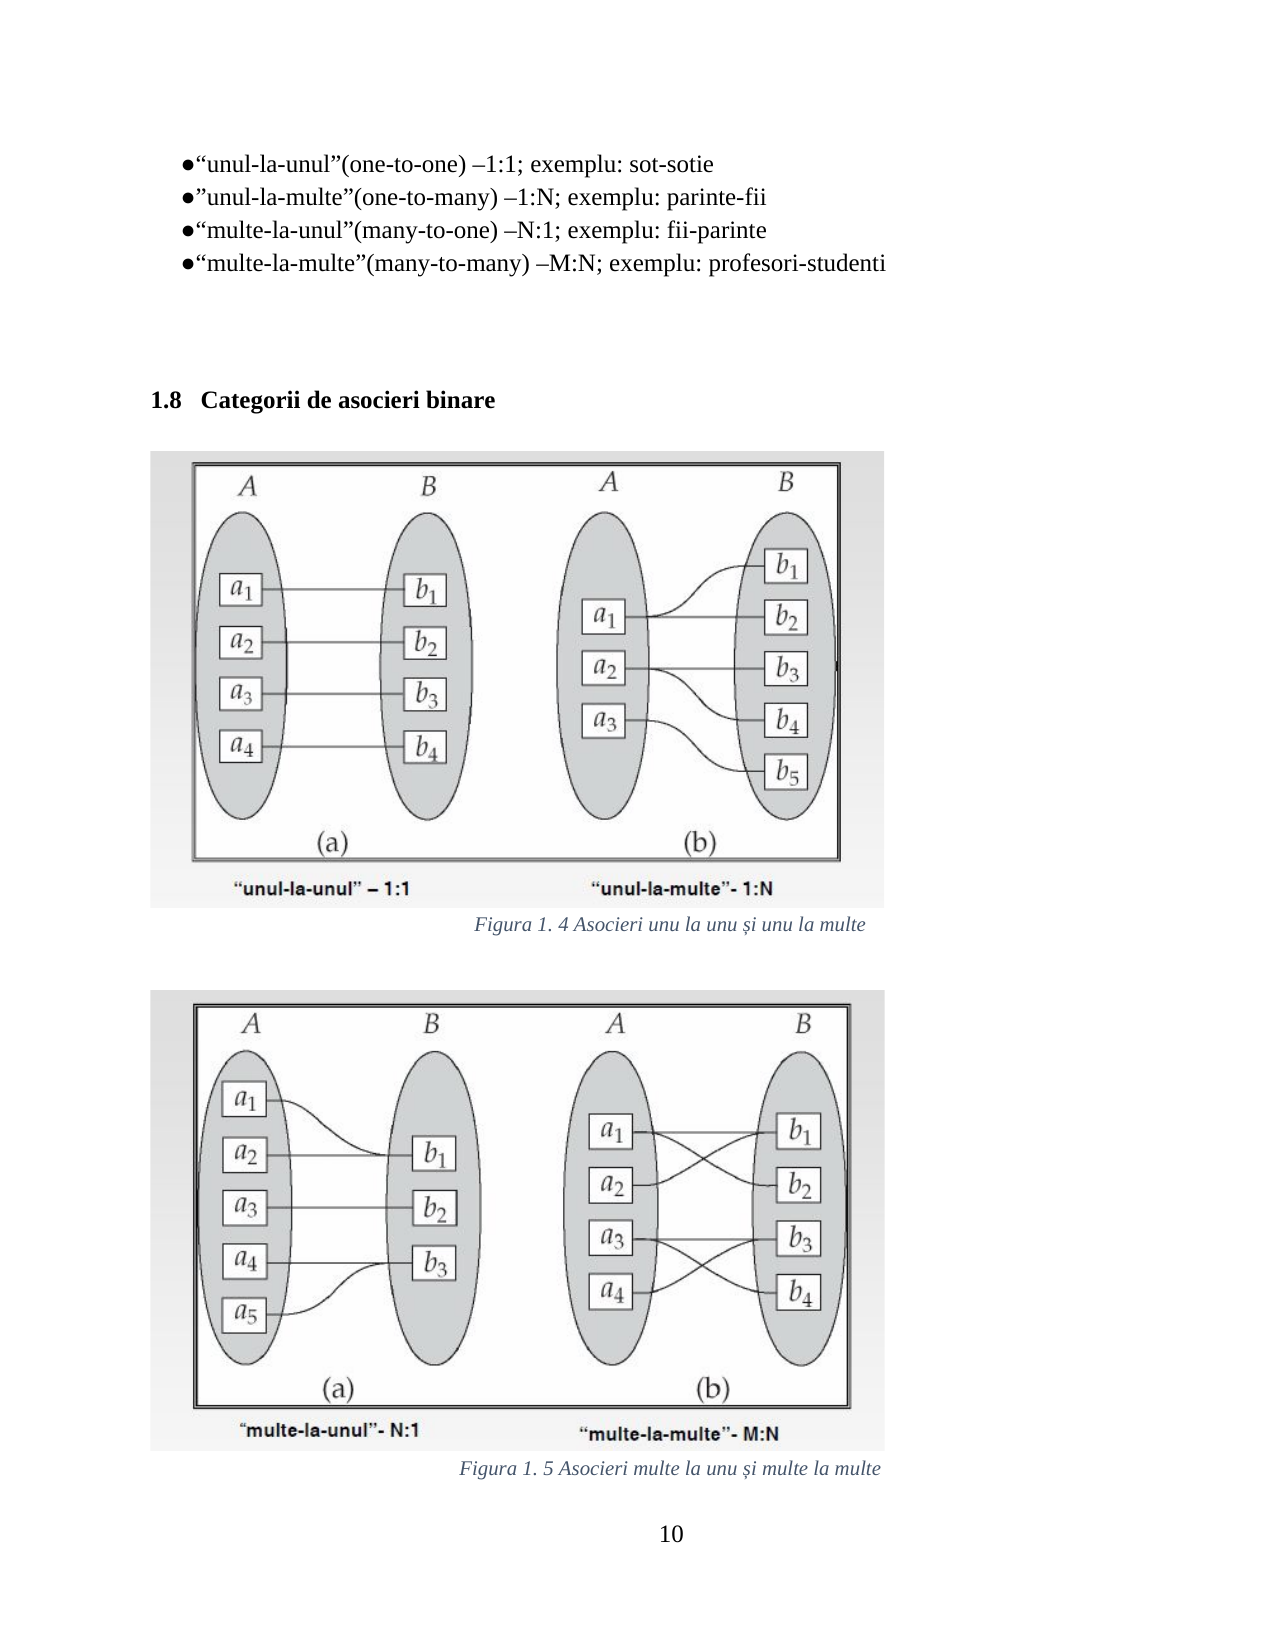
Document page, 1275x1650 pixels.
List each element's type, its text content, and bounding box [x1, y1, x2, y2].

picture [150, 451, 885, 908]
list ●“multe-la-unul”(many-to-one) –N:1; exemplu: fii-parinte [180, 216, 1192, 244]
subtitle 1.8 Categorii de asocieri binare [150, 385, 1192, 413]
picture [150, 990, 885, 1451]
list ●“multe-la-multe”(many-to-many) –M:N; exemplu: profesori-studenti [180, 248, 1192, 277]
text Figura 1. 5 Asocieri multe la unu și multe la multe [150, 1455, 1192, 1479]
text Figura 1. 4 Asocieri unu la unu și unu la multe [150, 912, 1192, 936]
list ●”unul-la-multe”(one-to-many) –1:N; exemplu: parinte-fii [180, 182, 1192, 211]
list ●“unul-la-unul”(one-to-one) –1:1; exemplu: sot-sotie [180, 149, 1192, 178]
